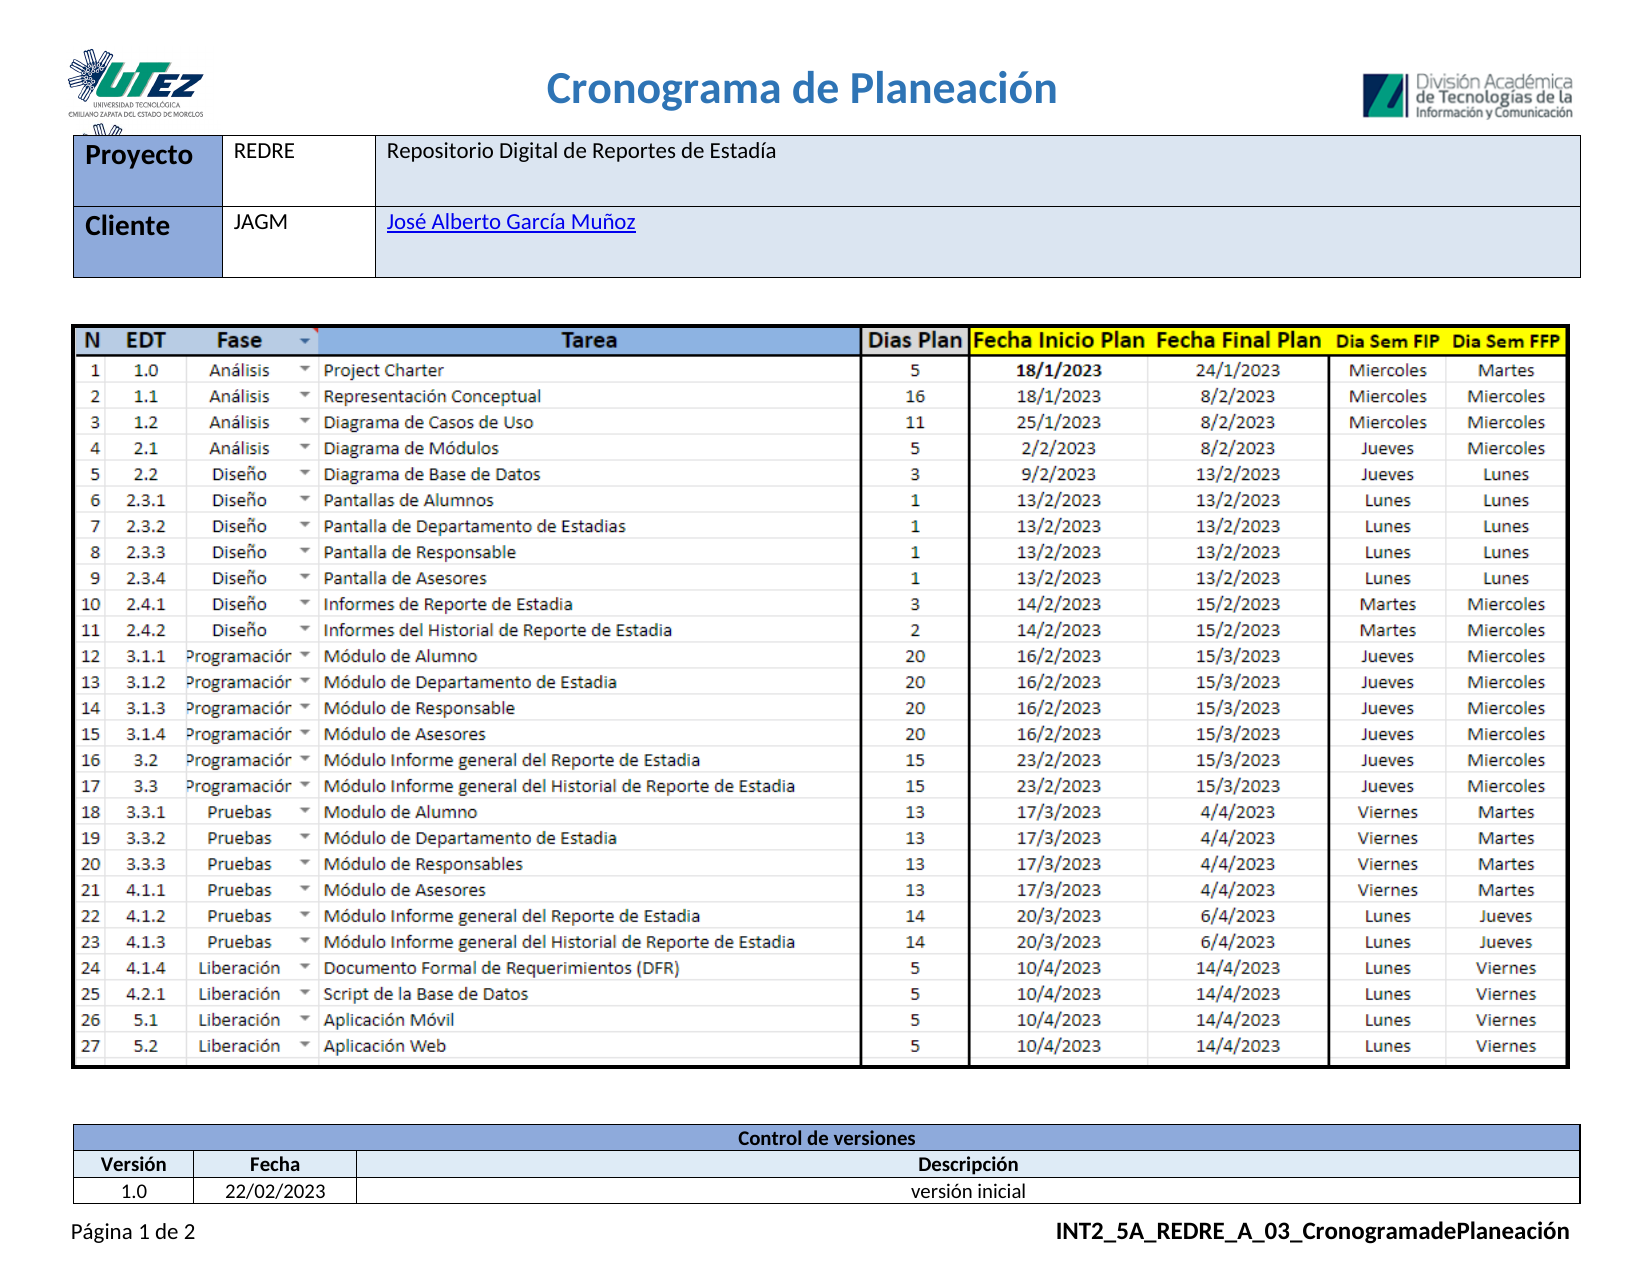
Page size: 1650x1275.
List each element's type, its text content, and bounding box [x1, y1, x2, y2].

table_cell Fecha [194, 1151, 356, 1177]
table_cell 22/02/2023 [194, 1178, 356, 1203]
table_header Control de versiones [74, 1125, 1579, 1150]
picture [1361, 71, 1576, 121]
table_cell versión inicial [357, 1178, 1579, 1203]
table_cell Descripción [357, 1151, 1579, 1177]
picture [75, 328, 1566, 1065]
table_cell 1.0 [74, 1178, 193, 1203]
table_cell Versión [74, 1151, 193, 1177]
picture [65, 46, 222, 135]
